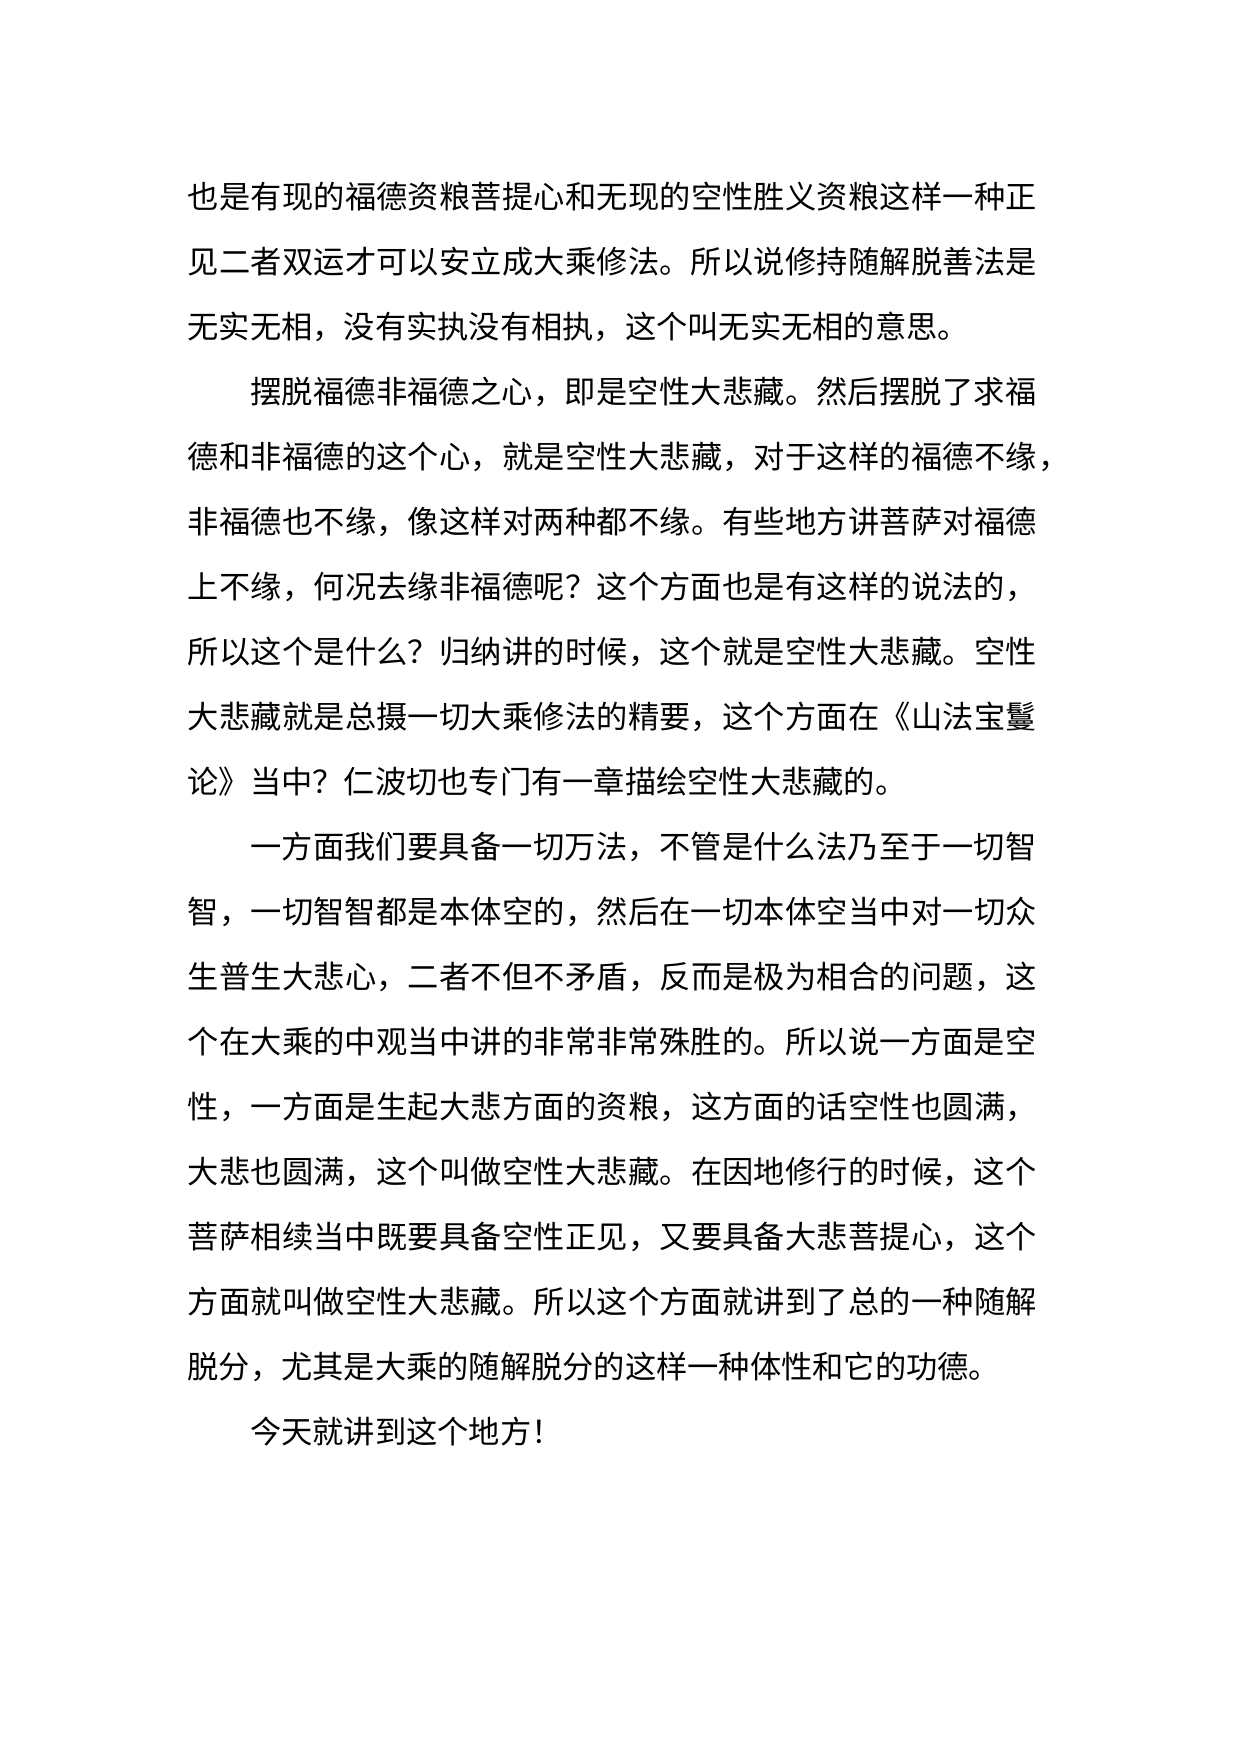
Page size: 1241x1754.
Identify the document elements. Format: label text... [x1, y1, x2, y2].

text 今天就讲到这个地方！ [187, 1397, 1038, 1462]
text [187, 162, 1038, 357]
text 摆脱福德非福德之心，即是空性大悲藏。然后摆脱了求福德和非福德的这个心，就是空性大悲藏，对于这样的福德不缘，非福德也不缘，像这样对两种都不缘。有些地方讲菩萨对福德上不缘，何况去缘非福德呢？这个方面也是有这样的说法的，所以这个是什么？归纳讲的时候，这个就是空性大悲藏。空性大悲藏就是总摄一切大乘修法的精要，这个方面在《山法宝鬘论》当中？仁波切也专门有一章描绘空性大悲藏的。 [187, 357, 1038, 812]
text 一方面我们要具备一切万法，不管是什么法乃至于一切智智，一切智智都是本体空的，然后在一切本体空当中对一切众生普生大悲心，二者不但不矛盾，反而是极为相合的问题，这个在大乘的中观当中讲的非常非常殊胜的。所以说一方面是空性，一方面是生起大悲方面的资粮，这方面的话空性也圆满，大悲也圆满，这个叫做空性大悲藏。在因地修行的时候，这个菩萨相续当中既要具备空性正见，又要具备大悲菩提心，这个方面就叫做空性大悲藏。所以这个方面就讲到了总的一种随解脱分，尤其是大乘的随解脱分的这样一种体性和它的功德。 [187, 812, 1038, 1397]
